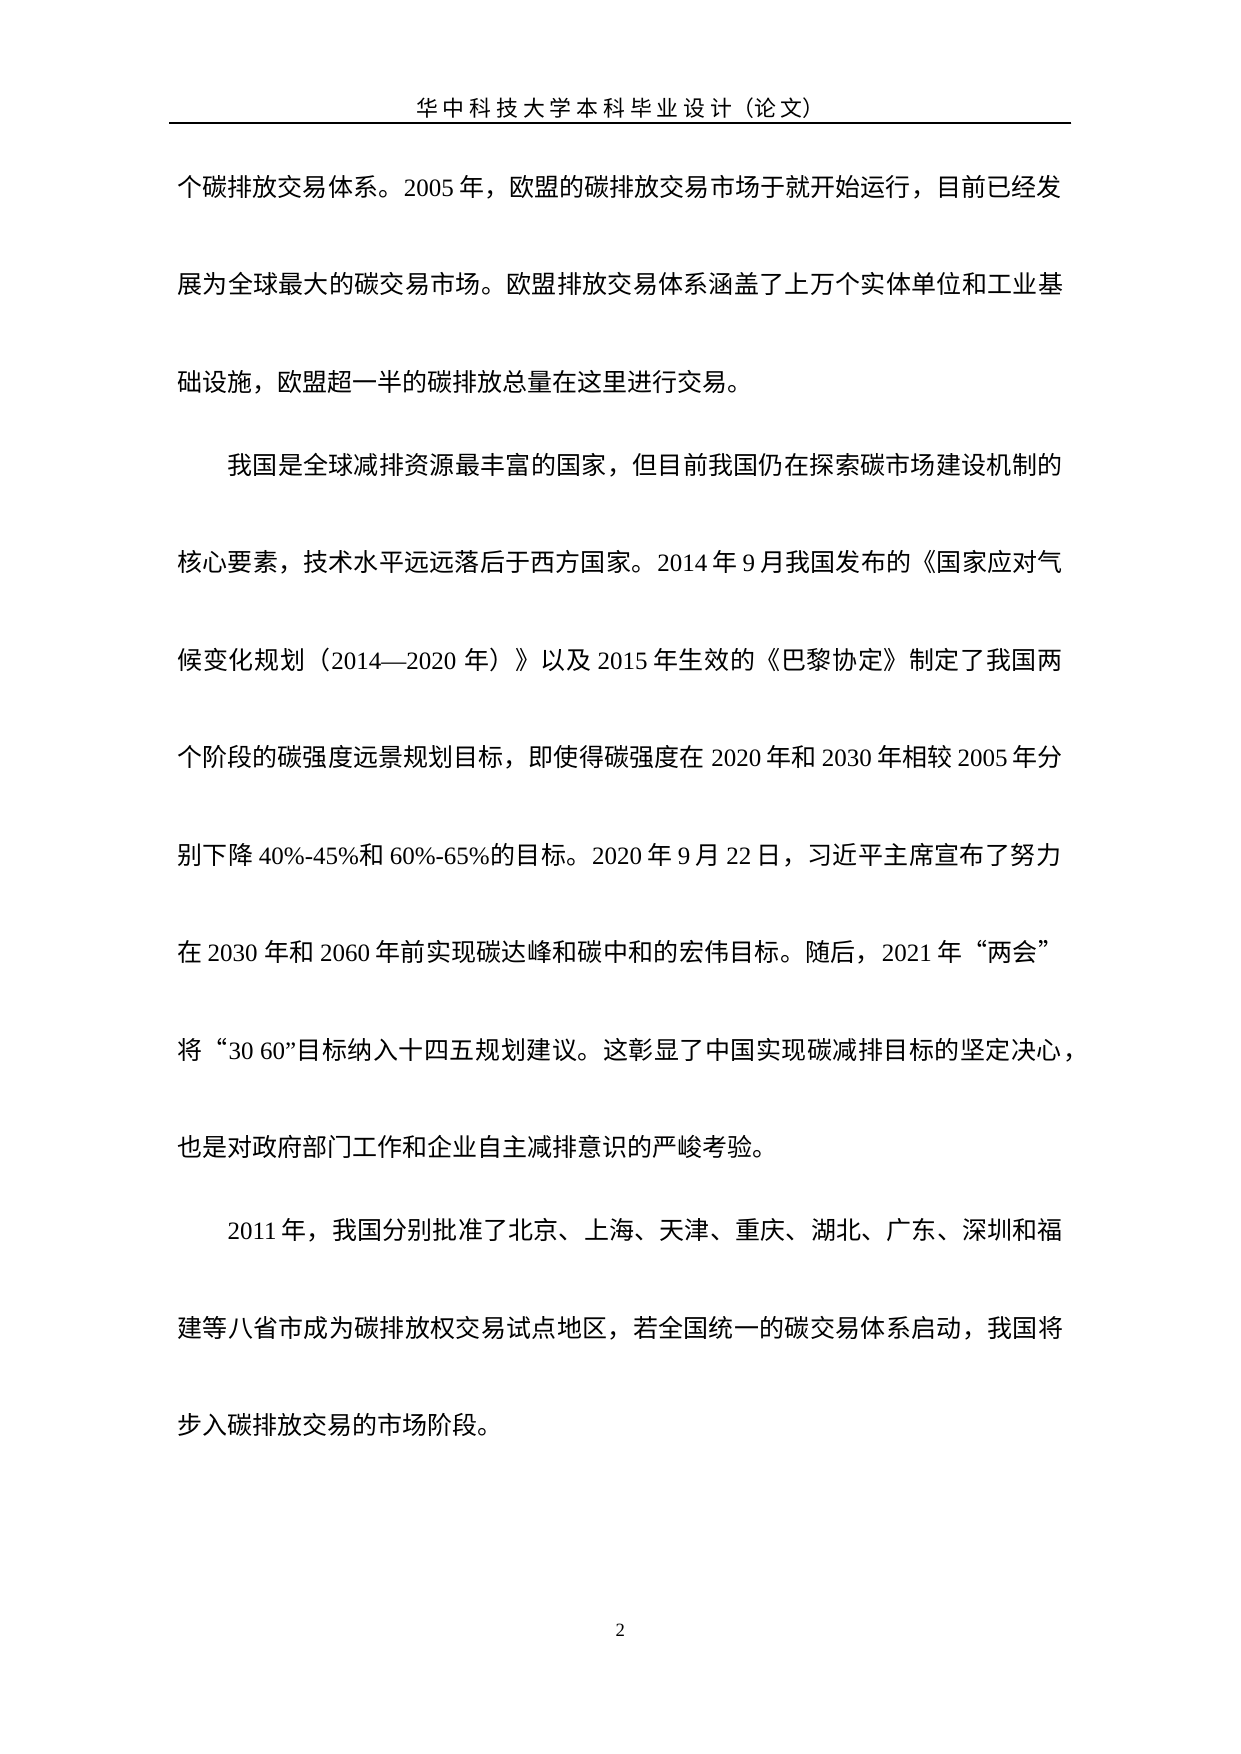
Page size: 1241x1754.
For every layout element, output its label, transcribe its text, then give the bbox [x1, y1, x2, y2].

text 我国是全球减排资源最丰富的国家，但目前我国仍在探索碳市场建设机制的核心要素，技术水平远远落后于西方国家。2014年9月我国发布的《国家应对气候变化规划（2014—2020 年）》以及2015年生效的《巴黎协定》制定了我国两个阶段的碳强度远景规划目标，即使得碳强度在2020年和2030年相较2005年分别下降40%-45%和60%-65%的目标。2020年9月22日，习近平主席宣布了努力在2030 年和2060年前实现碳达峰和碳中和的宏伟目标。随后，2021年“两会”将“30 60”目标纳入十四五规划建议。这彰显了中国实现碳减排目标的坚定决心，也是对政府部门工作和企业自主减排意识的严峻考验。 [177, 431, 1063, 1178]
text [177, 153, 1063, 413]
text 2011年，我国分别批准了北京、上海、天津、重庆、湖北、广东、深圳和福建等八省市成为碳排放权交易试点地区，若全国统一的碳交易体系启动，我国将步入碳排放交易的市场阶段。 [177, 1196, 1063, 1456]
